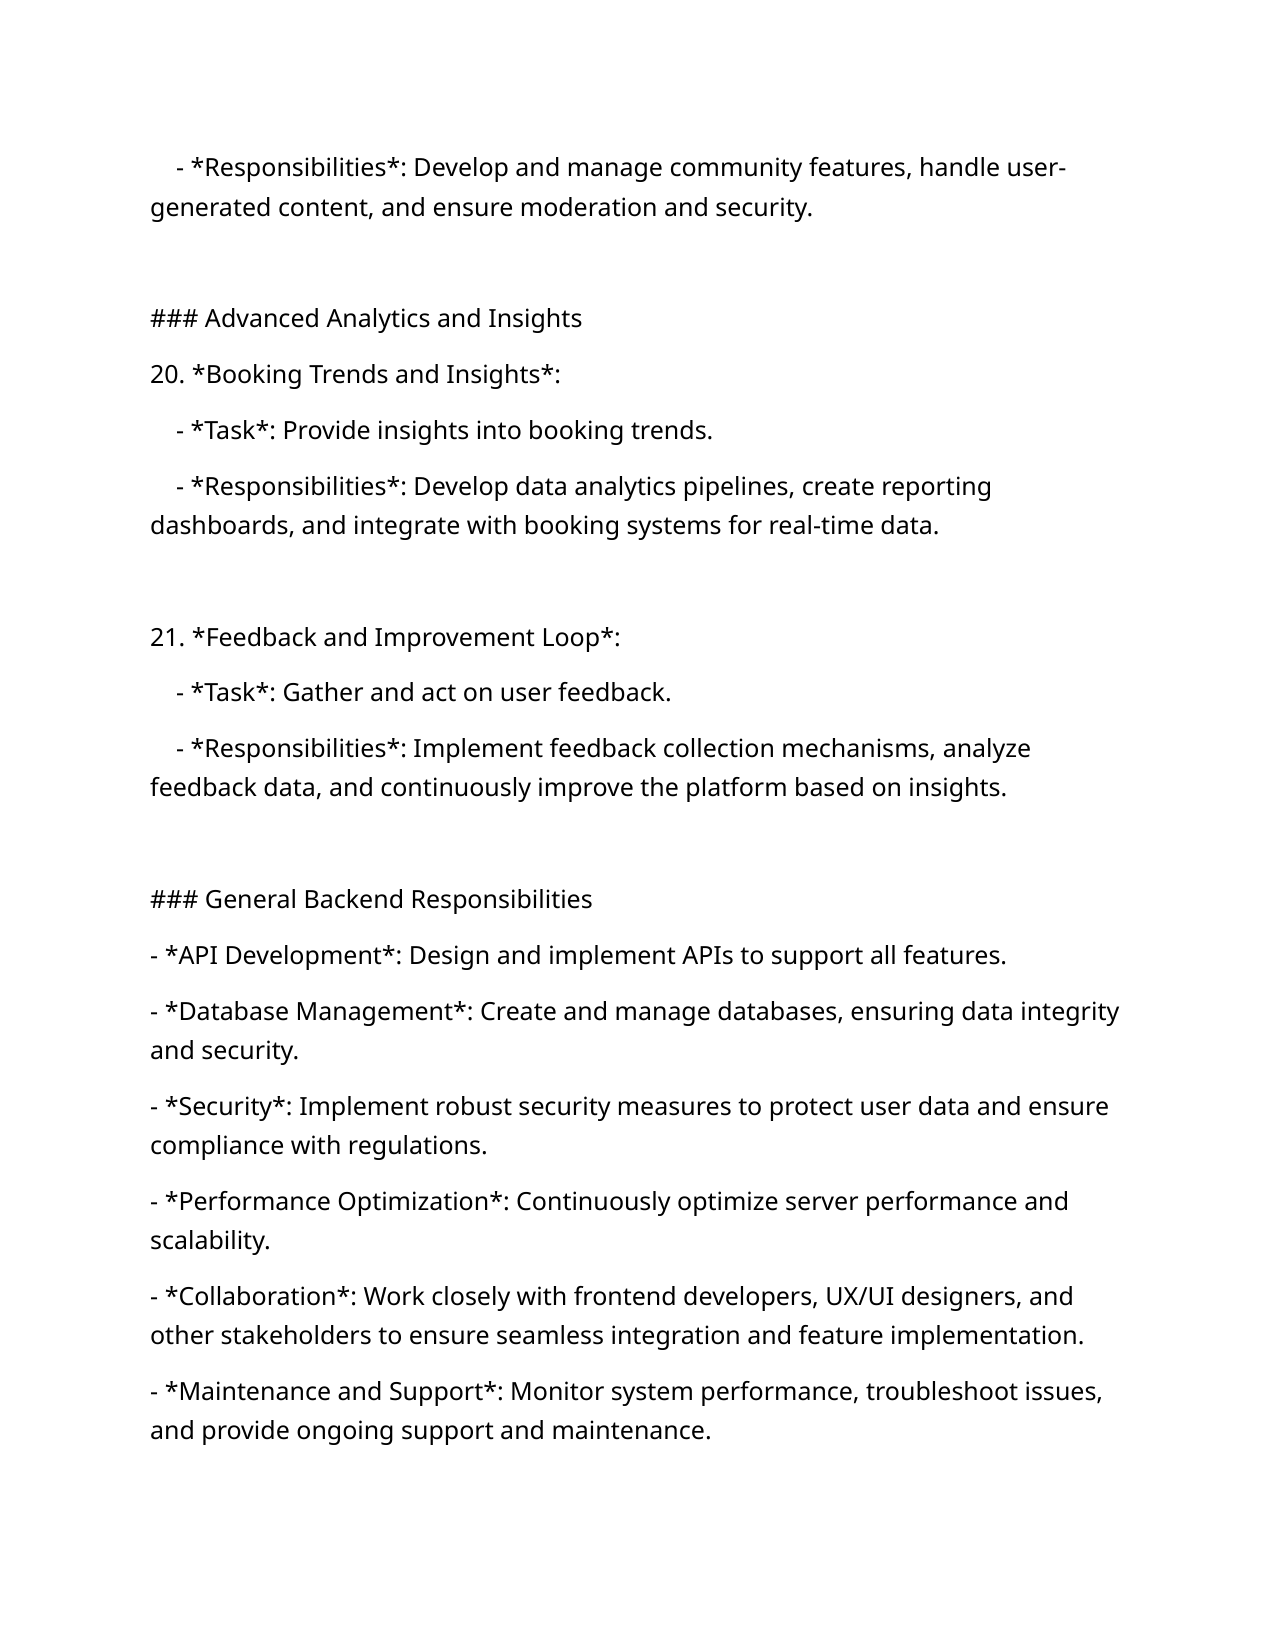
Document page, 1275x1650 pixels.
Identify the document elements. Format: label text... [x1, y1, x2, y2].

text - *Responsibilities*: Implement feedback collection mechanisms, analyze feedback data, and continuously improve the platform based on insights. [150, 731, 1125, 804]
text - *Performance Optimization*: Continuously optimize server performance and scalability. [150, 1183, 1125, 1257]
text - *Task*: Gather and act on user feedback. [150, 675, 1125, 709]
text 21. *Feedback and Improvement Loop*: [150, 619, 1125, 653]
text - *Database Management*: Create and manage databases, ensuring data integrity and security. [150, 993, 1125, 1067]
text - *Responsibilities*: Develop data analytics pipelines, create reporting dashboards, and integrate with booking systems for real-time data. [150, 468, 1125, 542]
text - *Collaboration*: Work closely with frontend developers, UX/UI designers, and other stakeholders to ensure seamless integration and feature implementation. [150, 1278, 1125, 1352]
text ### General Backend Responsibilities [150, 882, 1125, 916]
text ### Advanced Analytics and Insights [150, 301, 1125, 335]
text - *Task*: Provide insights into booking trends. [150, 412, 1125, 447]
text - *Responsibilities*: Develop and manage community features, handle user-generated content, and ensure moderation and security. [150, 150, 1125, 223]
text - *Security*: Implement robust security measures to protect user data and ensure compliance with regulations. [150, 1088, 1125, 1162]
text 20. *Booking Trends and Insights*: [150, 357, 1125, 391]
text - *API Development*: Design and implement APIs to support all features. [150, 937, 1125, 972]
text - *Maintenance and Support*: Monitor system performance, troubleshoot issues, and provide ongoing support and maintenance. [150, 1373, 1125, 1447]
